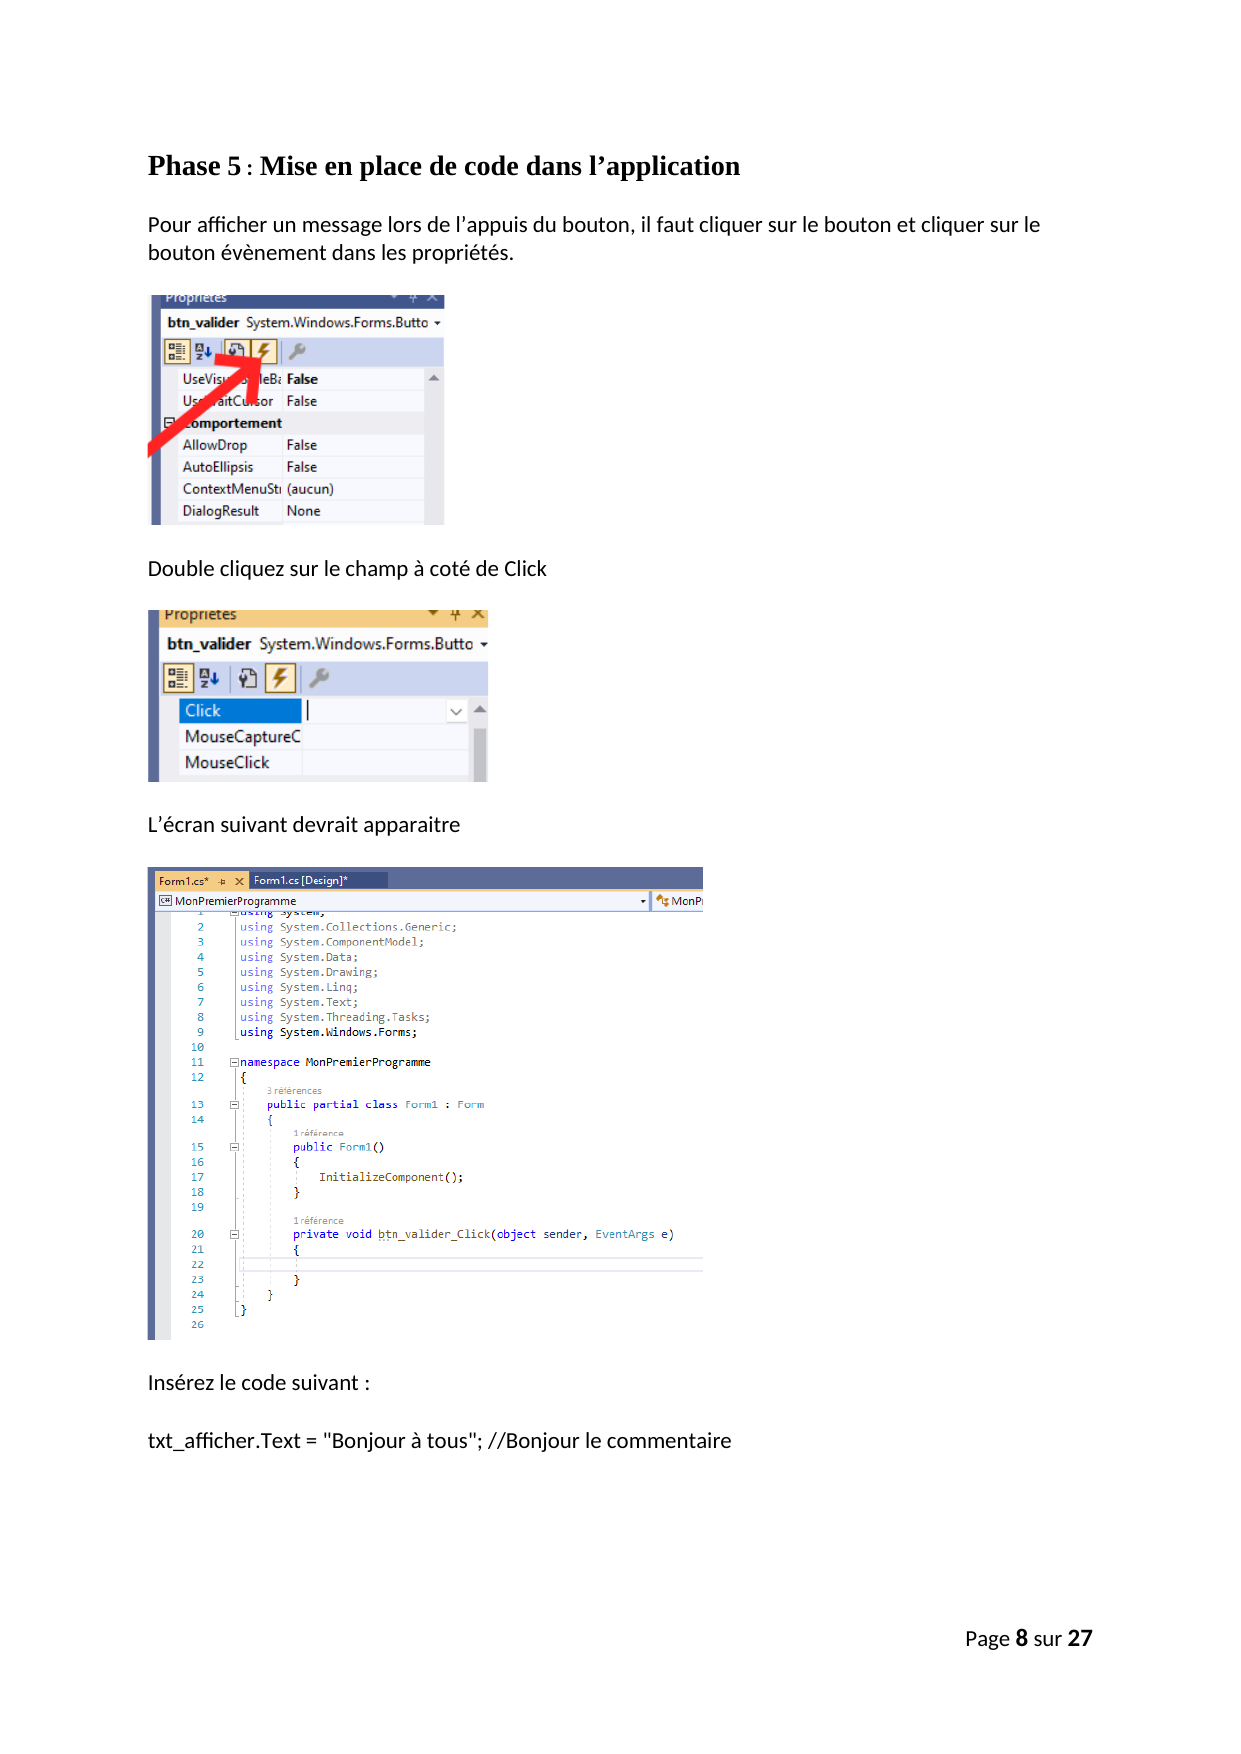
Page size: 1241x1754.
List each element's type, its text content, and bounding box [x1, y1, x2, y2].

text txt_afficher.Text = "Bonjour à tous"; //Bonjour le commentaire [148, 1426, 1093, 1454]
picture [147, 610, 489, 782]
subtitle Phase 5 : Mise en place de code dans l’application [148, 148, 1093, 181]
picture [147, 867, 703, 1340]
text Insérez le code suivant : [148, 1368, 1093, 1397]
text Pour afficher un message lors de l’appuis du bouton, il faut cliquer sur le bouton et cliquer sur le bouton évènement dans les propriétés. [148, 210, 1093, 266]
text L’écran suivant devrait apparaitre [148, 810, 1093, 838]
text Double cliquez sur le champ à coté de Click [148, 554, 1093, 582]
picture [147, 295, 445, 525]
